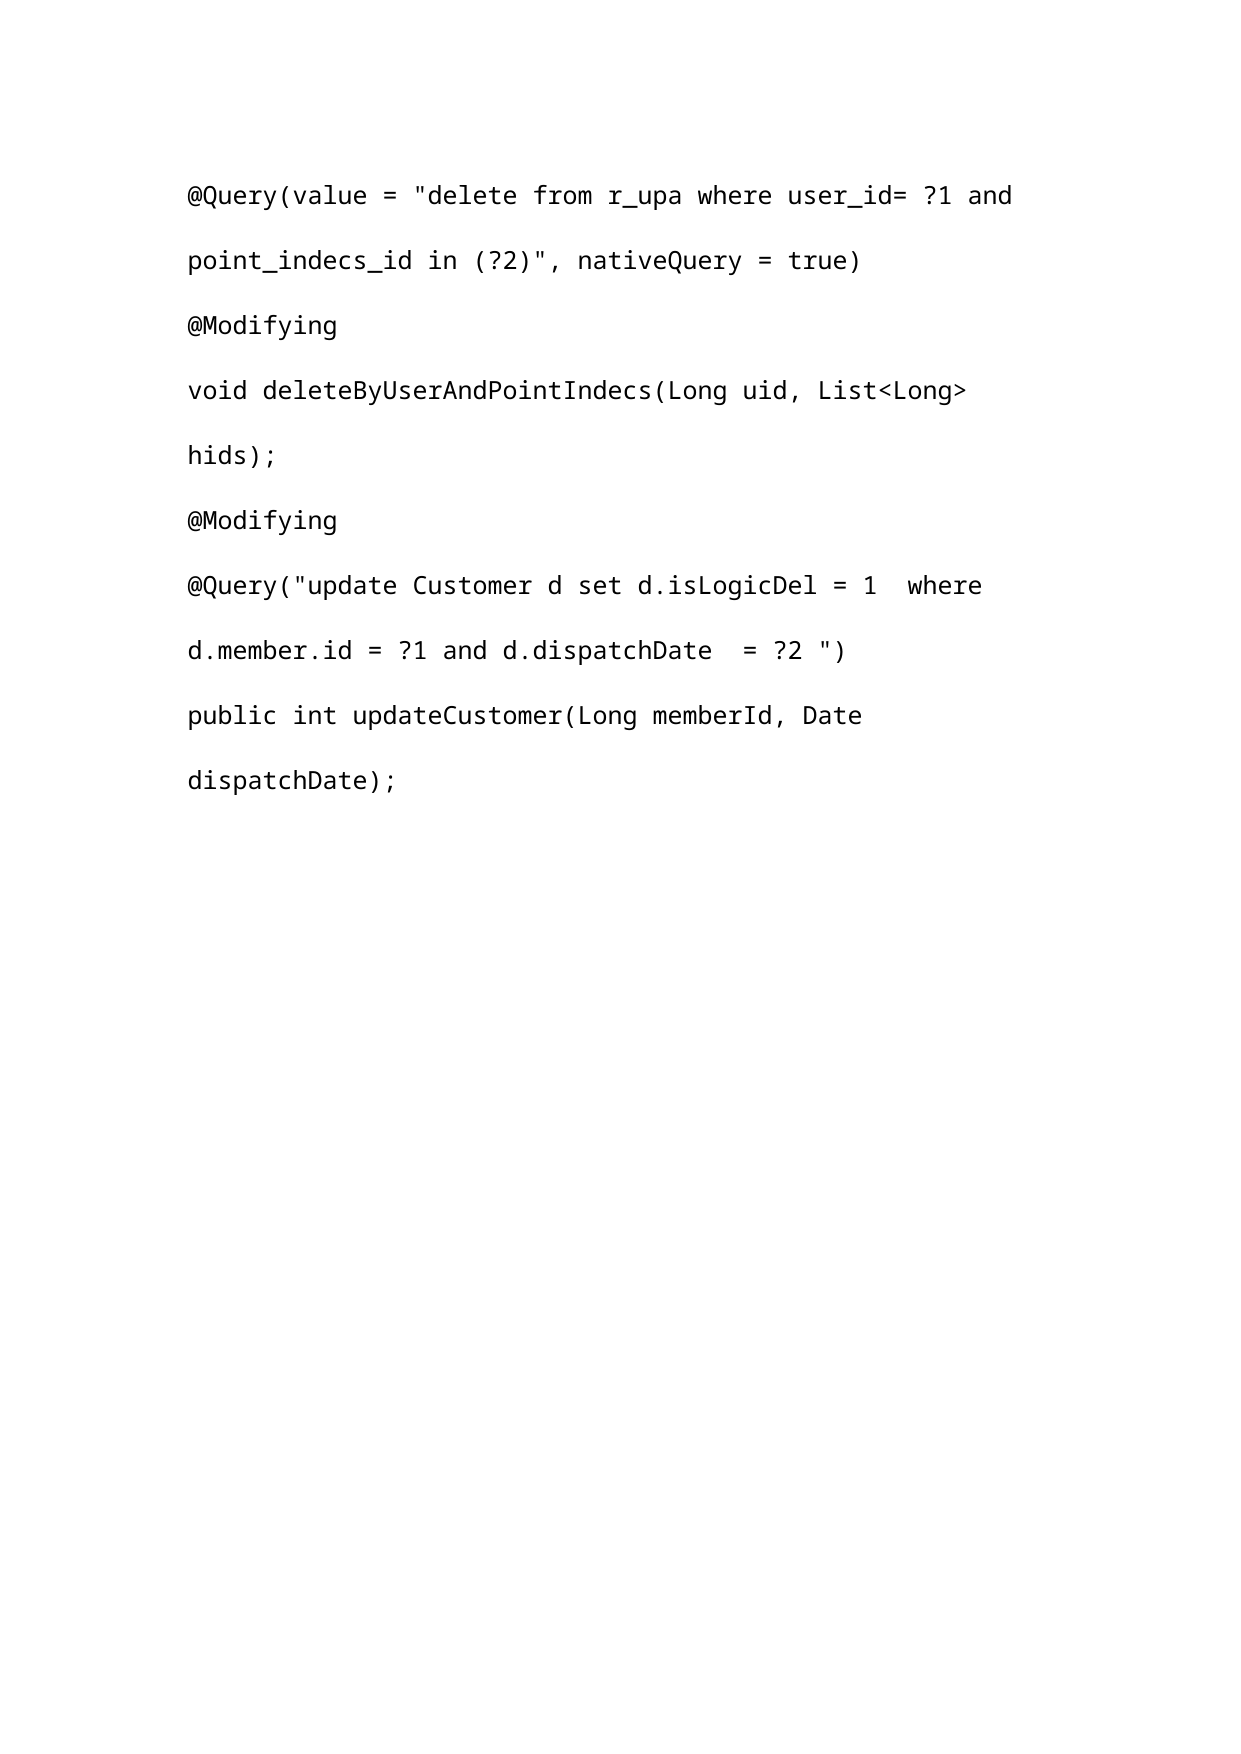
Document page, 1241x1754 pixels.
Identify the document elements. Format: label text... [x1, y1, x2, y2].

text public int updateCustomer(Long memberId, Date dispatchDate); [187, 682, 1053, 812]
text @Query("update Customer d set d.isLogicDel = 1 where d.member.id = ?1 and d.dispatchDate = ?2 ") [187, 552, 1053, 682]
text void deleteByUserAndPointIndecs(Long uid, List<Long> hids); [187, 357, 1053, 487]
text @Query(value = "delete from r_upa where user_id= ?1 and point_indecs_id in (?2)", nativeQuery = true) [187, 162, 1053, 292]
text @Modifying [187, 487, 1053, 552]
text @Modifying [187, 292, 1053, 357]
